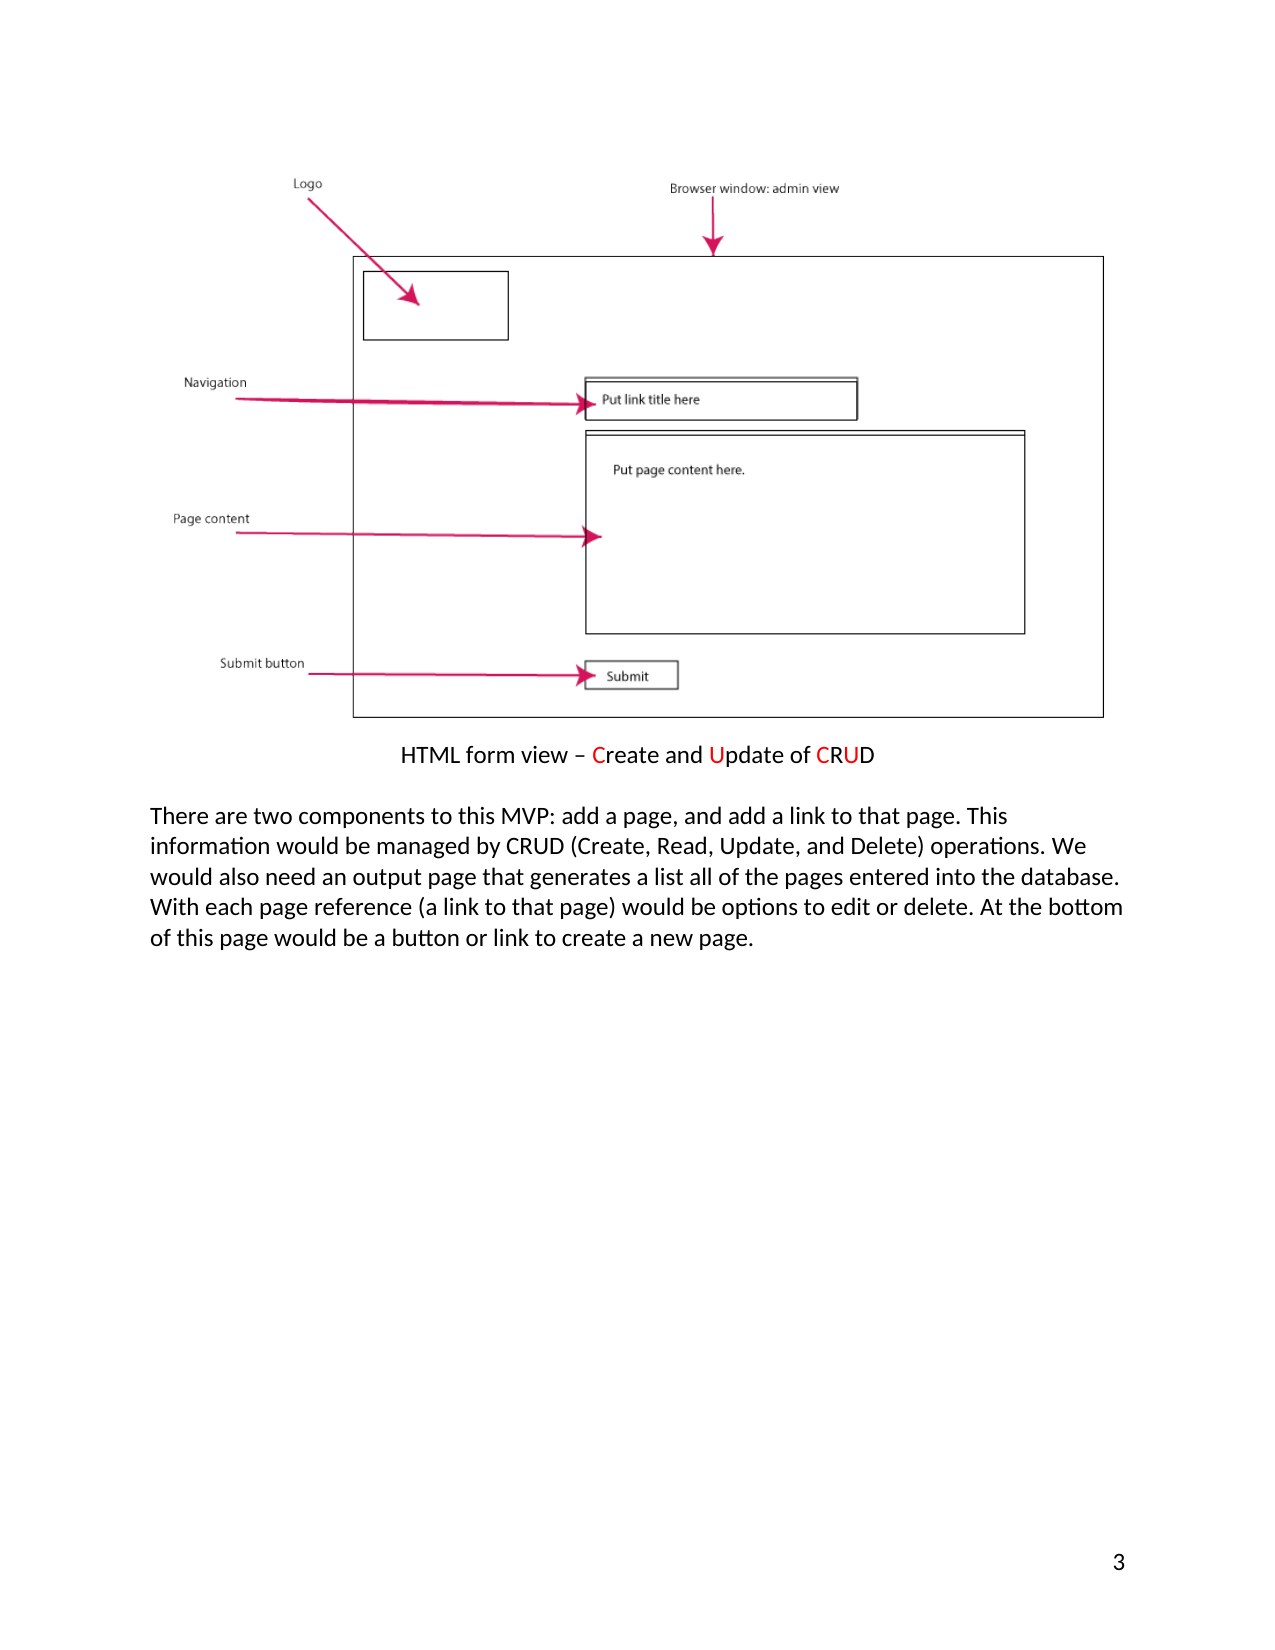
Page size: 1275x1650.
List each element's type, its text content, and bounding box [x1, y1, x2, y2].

text HTML form view – Create and Update of CRUD [150, 739, 1125, 769]
picture [150, 150, 1125, 739]
text There are two components to this MVP: add a page, and add a link to that page. This information would be managed by CRUD (Create, Read, Update, and Delete) operations. We would also need an output page that generates a list all of the pages entered into the database. With each page reference (a link to that page) would be options to edit or delete. At the bottom of this page would be a button or link to create a new page. [150, 800, 1125, 953]
